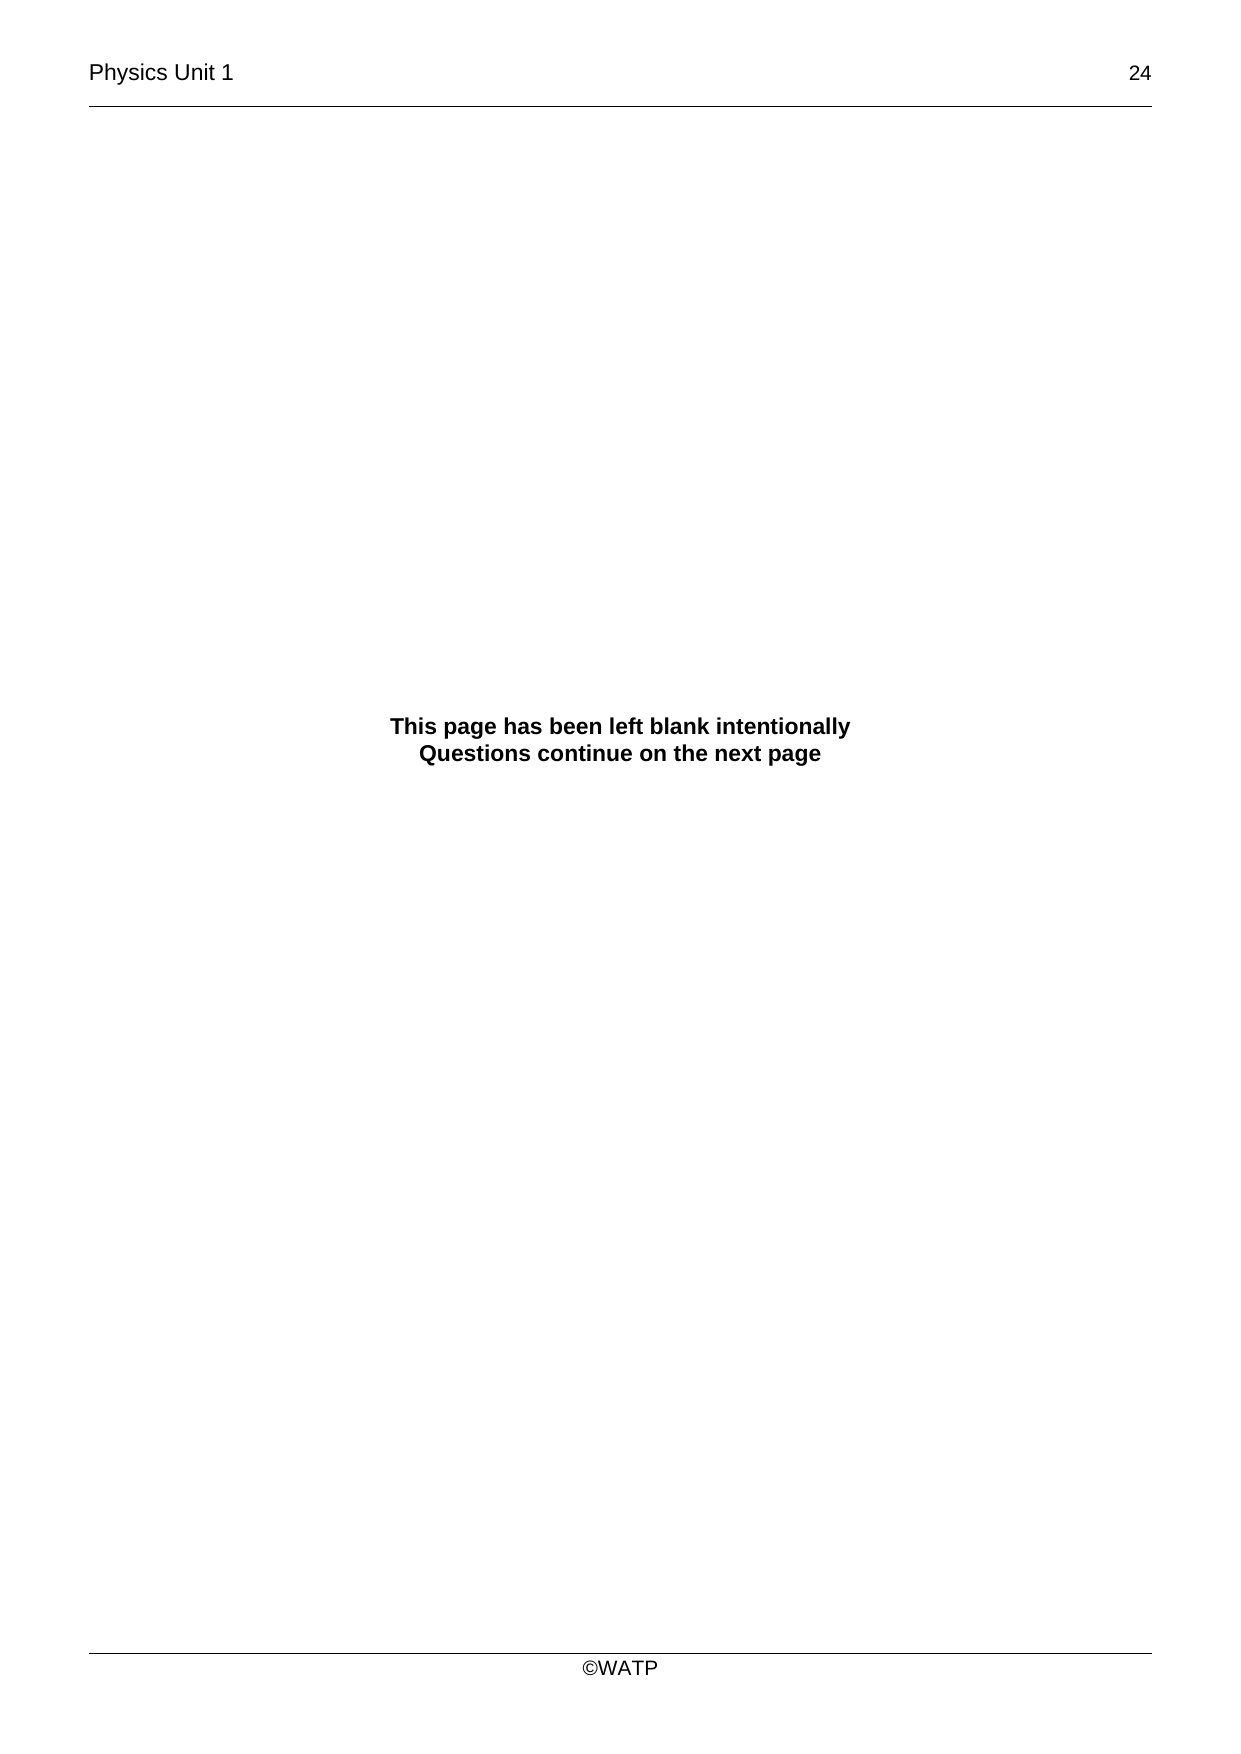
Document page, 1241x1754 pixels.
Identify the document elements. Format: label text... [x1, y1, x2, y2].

text This page has been left blank intentionally [89, 713, 1152, 740]
text Questions continue on the next page [89, 740, 1152, 766]
